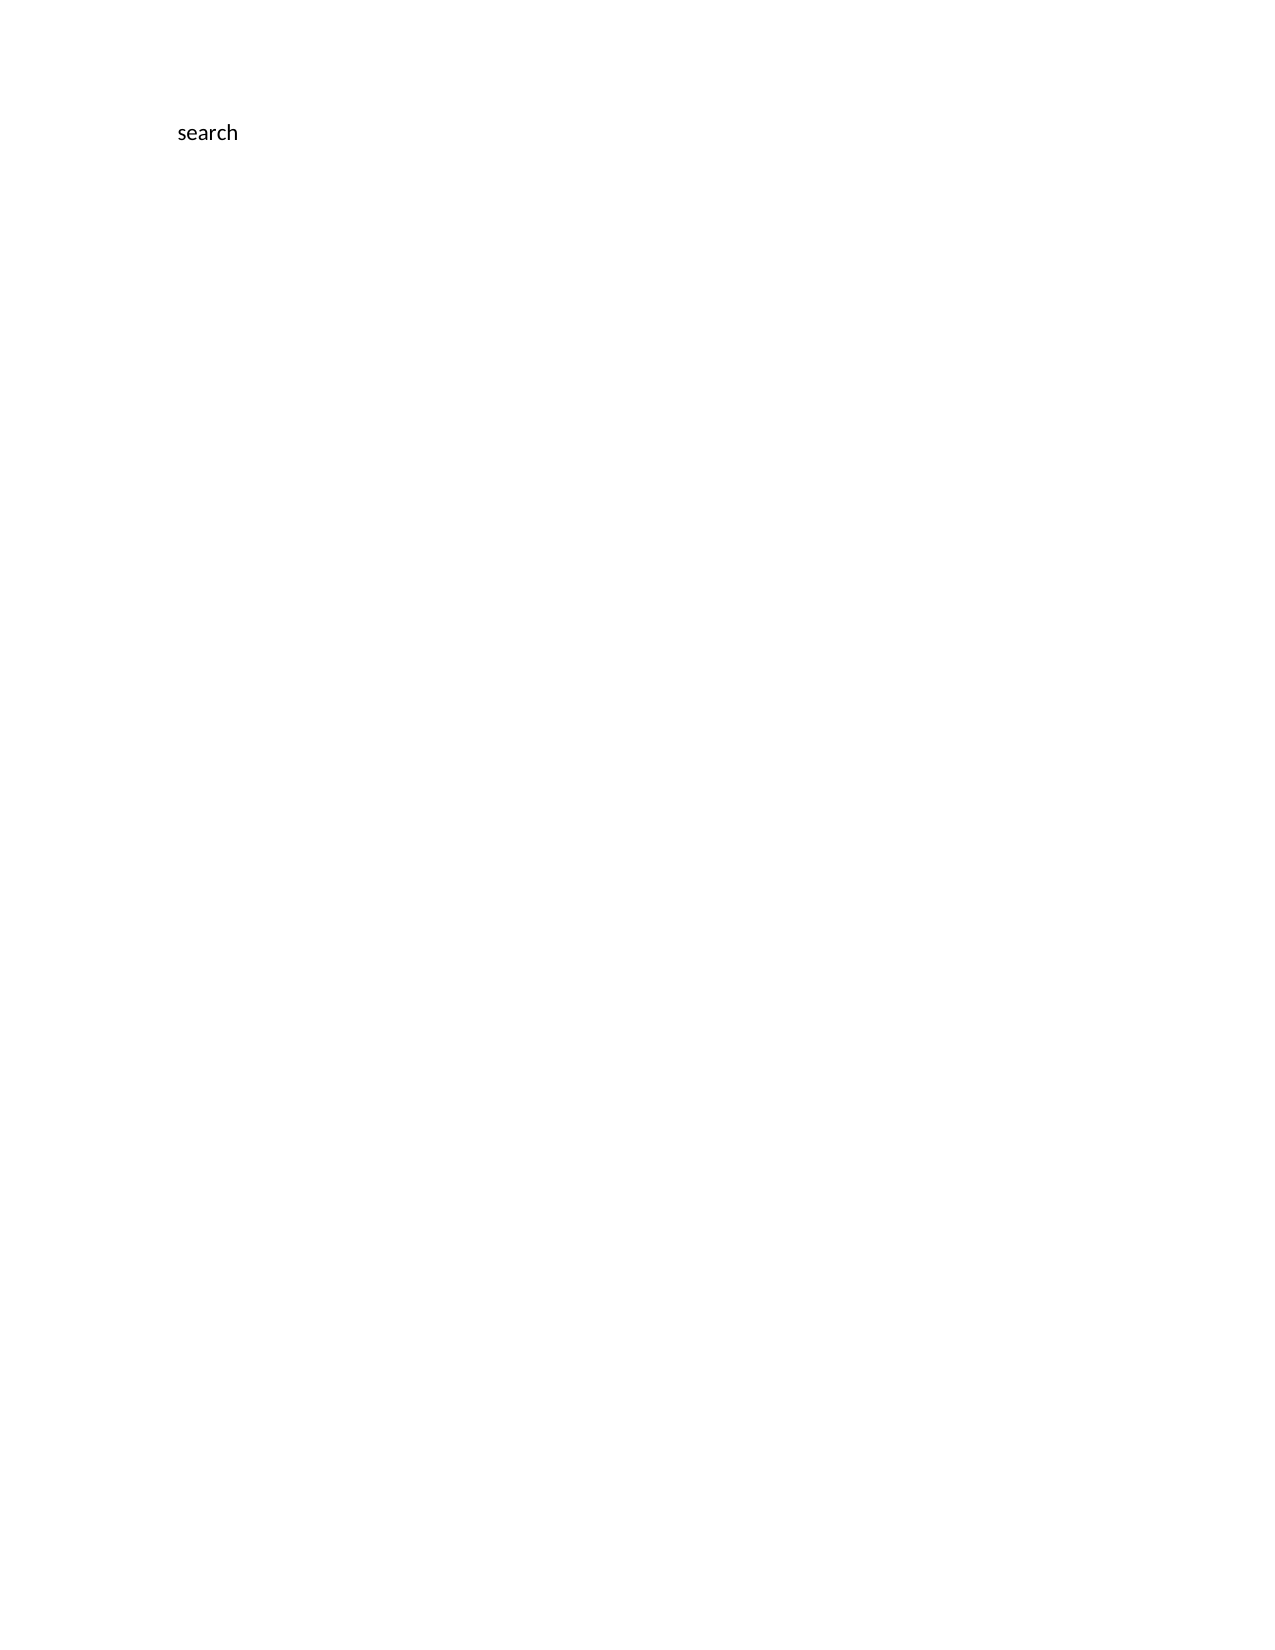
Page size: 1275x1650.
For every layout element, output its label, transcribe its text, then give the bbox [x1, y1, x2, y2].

text search [177, 118, 1186, 146]
